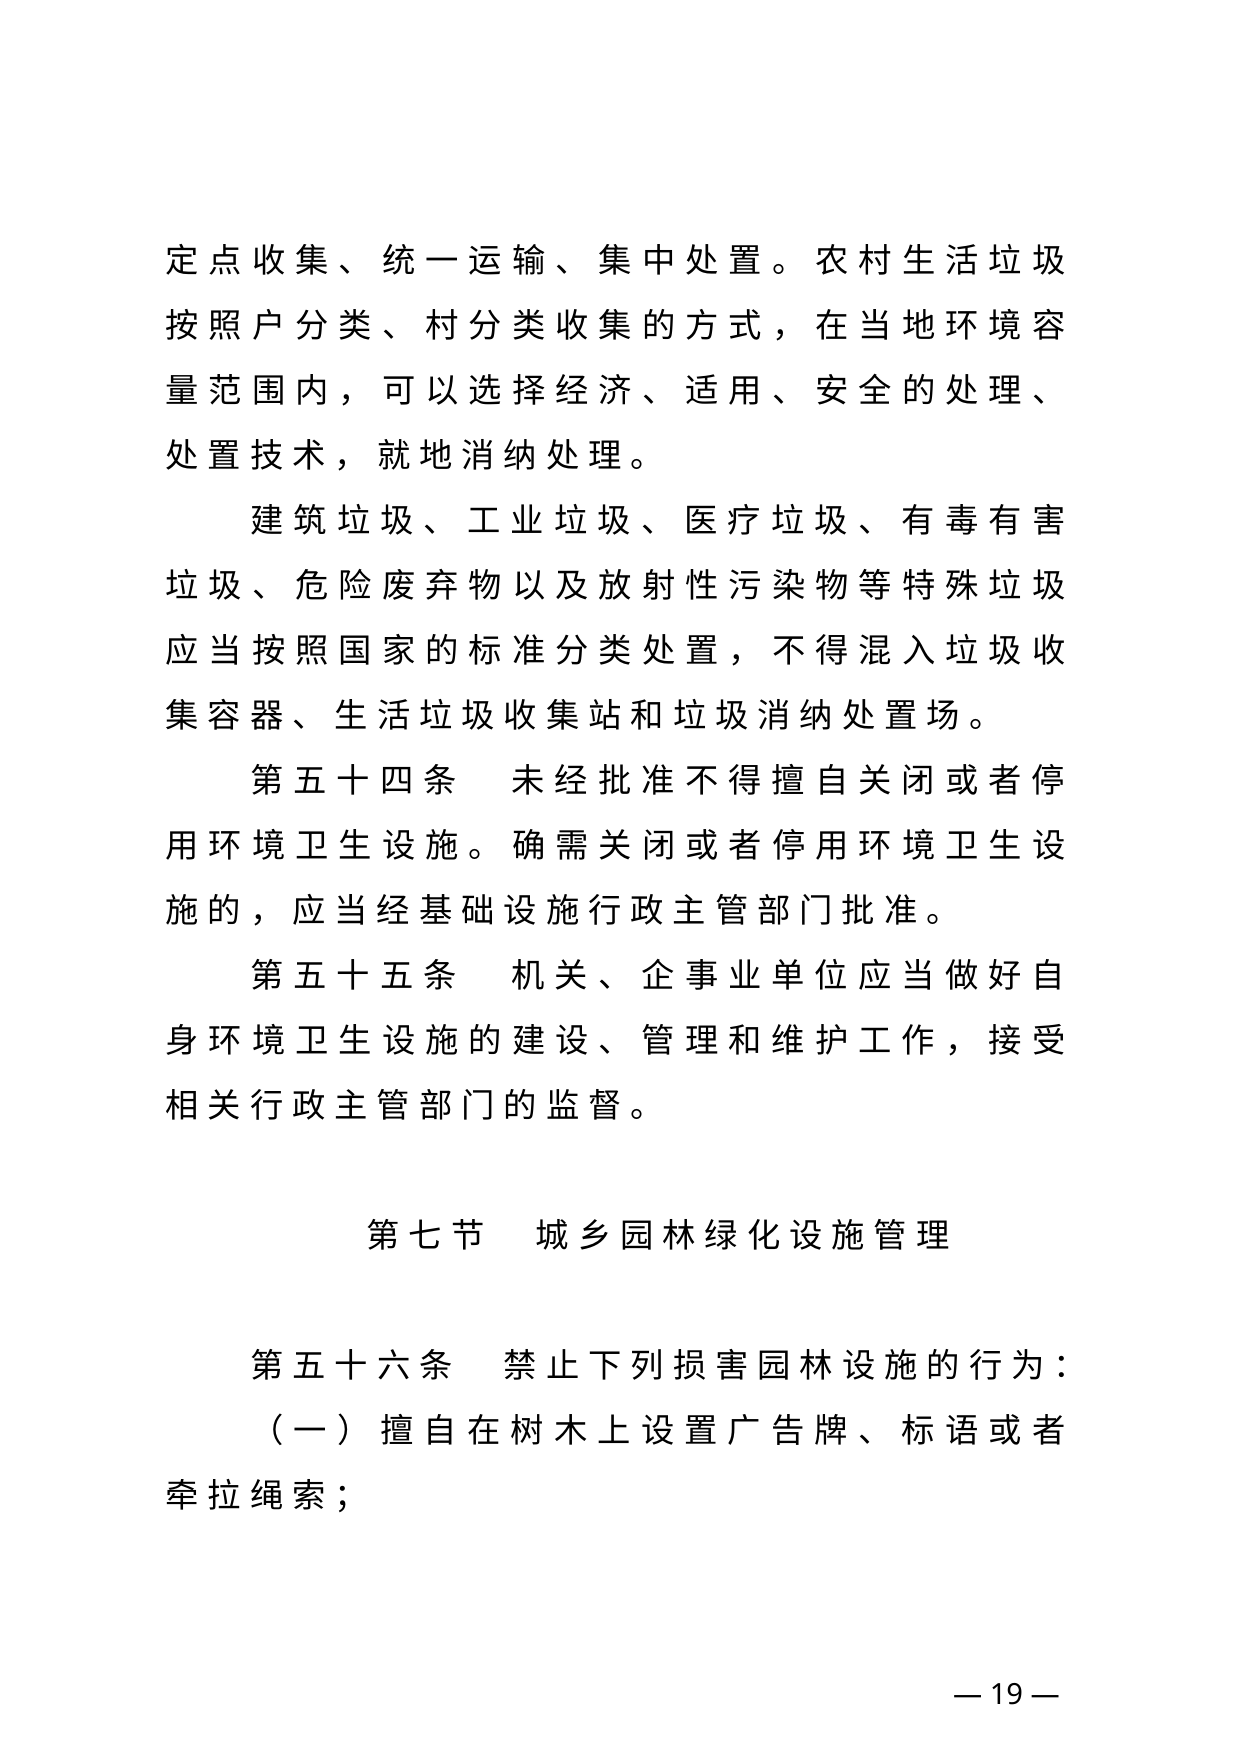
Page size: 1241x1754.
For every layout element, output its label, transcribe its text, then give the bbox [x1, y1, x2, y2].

text （一）擅自在树木上设置广告牌、标语或者牵拉绳索； [165, 1396, 1075, 1526]
text 第五十六条 禁止下列损害园林设施的行为： [165, 1331, 1075, 1396]
text 第七节 城乡园林绿化设施管理 [165, 1201, 1075, 1266]
text 建筑垃圾、工业垃圾、医疗垃圾、有毒有害垃圾、危险废弃物以及放射性污染物等特殊垃圾应当按照国家的标准分类处置，不得混入垃圾收集容器、生活垃圾收集站和垃圾消纳处置场。 [165, 486, 1075, 746]
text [165, 226, 1075, 486]
text 第五十五条 机关、企事业单位应当做好自身环境卫生设施的建设、管理和维护工作，接受相关行政主管部门的监督。 [165, 941, 1075, 1136]
text 第五十四条 未经批准不得擅自关闭或者停用环境卫生设施。确需关闭或者停用环境卫生设施的，应当经基础设施行政主管部门批准。 [165, 746, 1075, 941]
